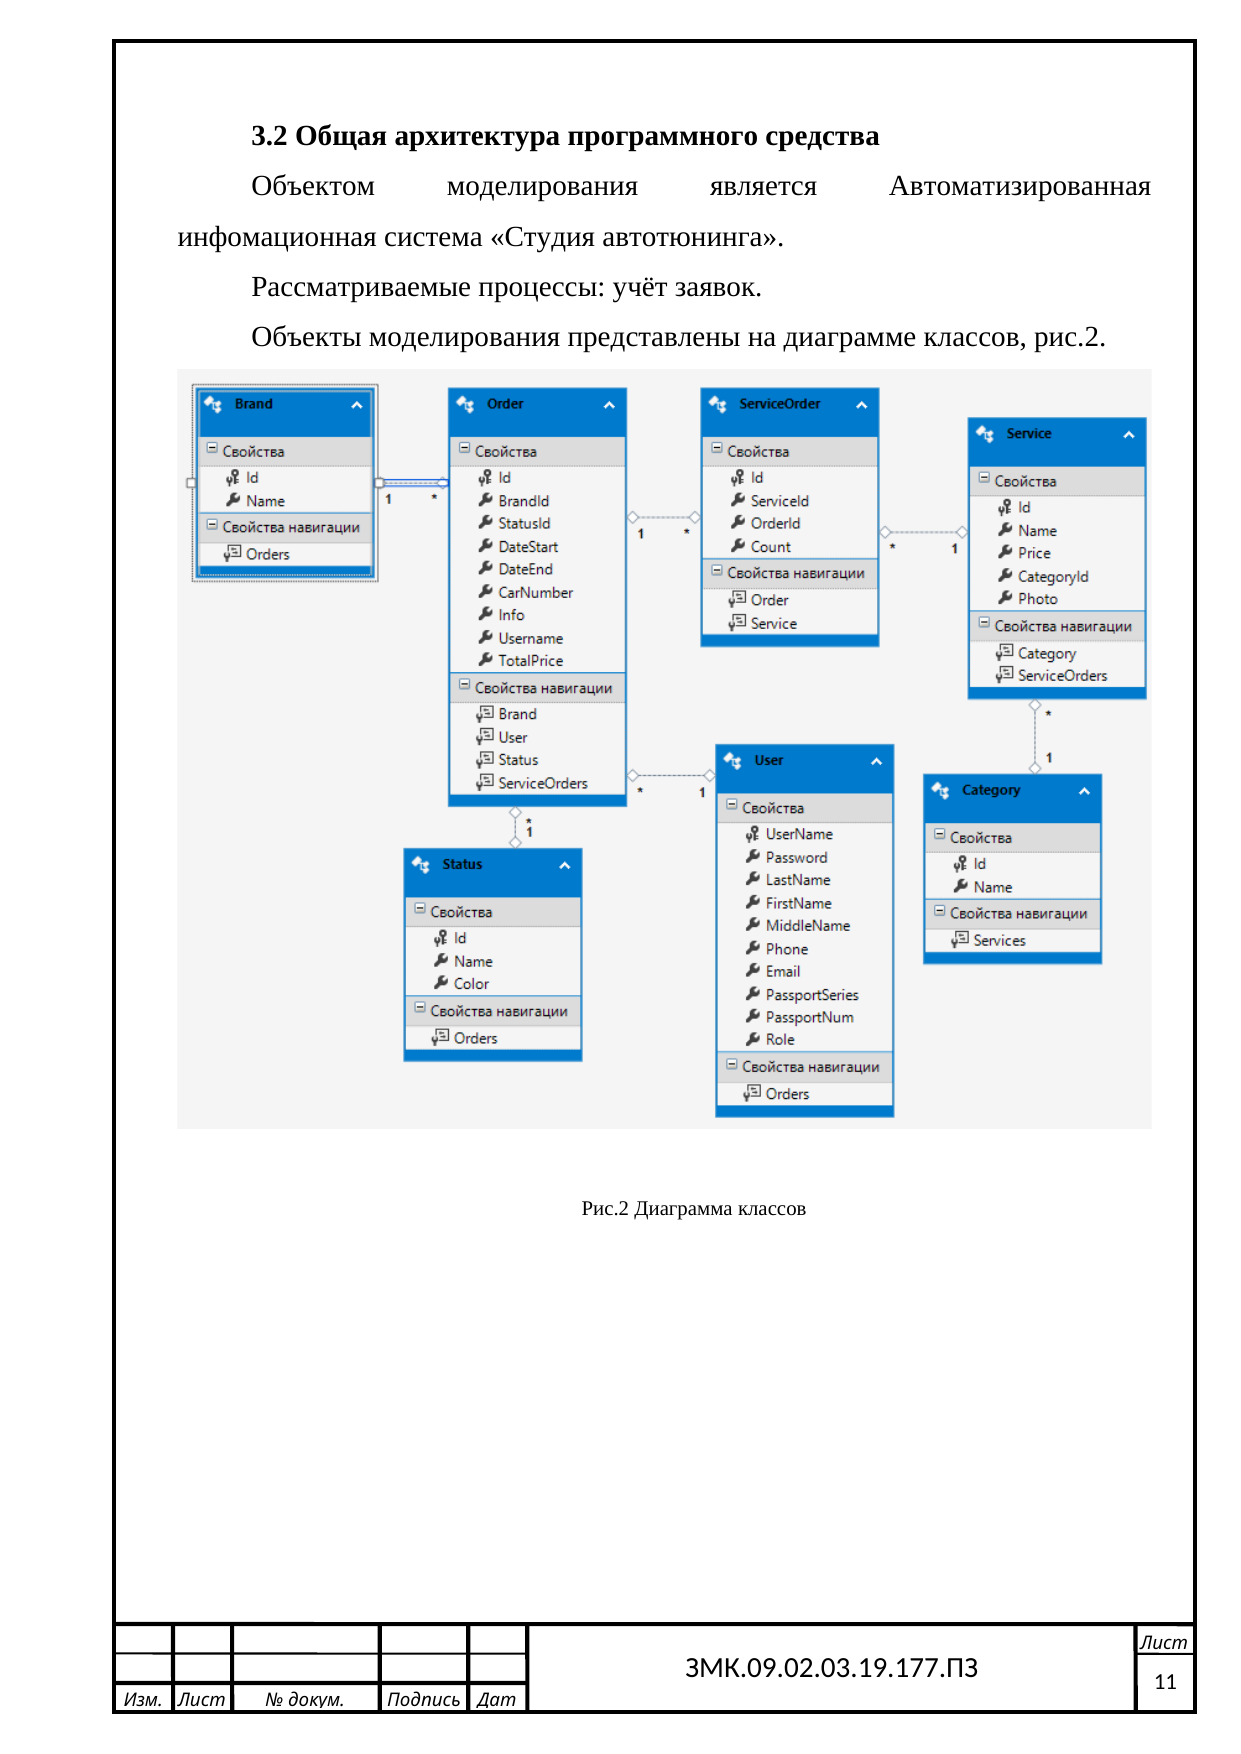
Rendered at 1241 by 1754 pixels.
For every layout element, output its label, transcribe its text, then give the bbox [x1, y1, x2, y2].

text Рис.2 Диаграмма классов [177, 1196, 1152, 1220]
text Объектом моделирования является Автоматизированная инфомационная система «Студия автотюнинга». [177, 168, 1152, 252]
text 3.2 Общая архитектура программного средства [177, 118, 1152, 152]
text Рассматриваемые процессы: учёт заявок. [177, 269, 1152, 303]
text Объекты моделирования представлены на диаграмме классов, рис.2. [177, 319, 1152, 353]
picture [177, 369, 1152, 1129]
